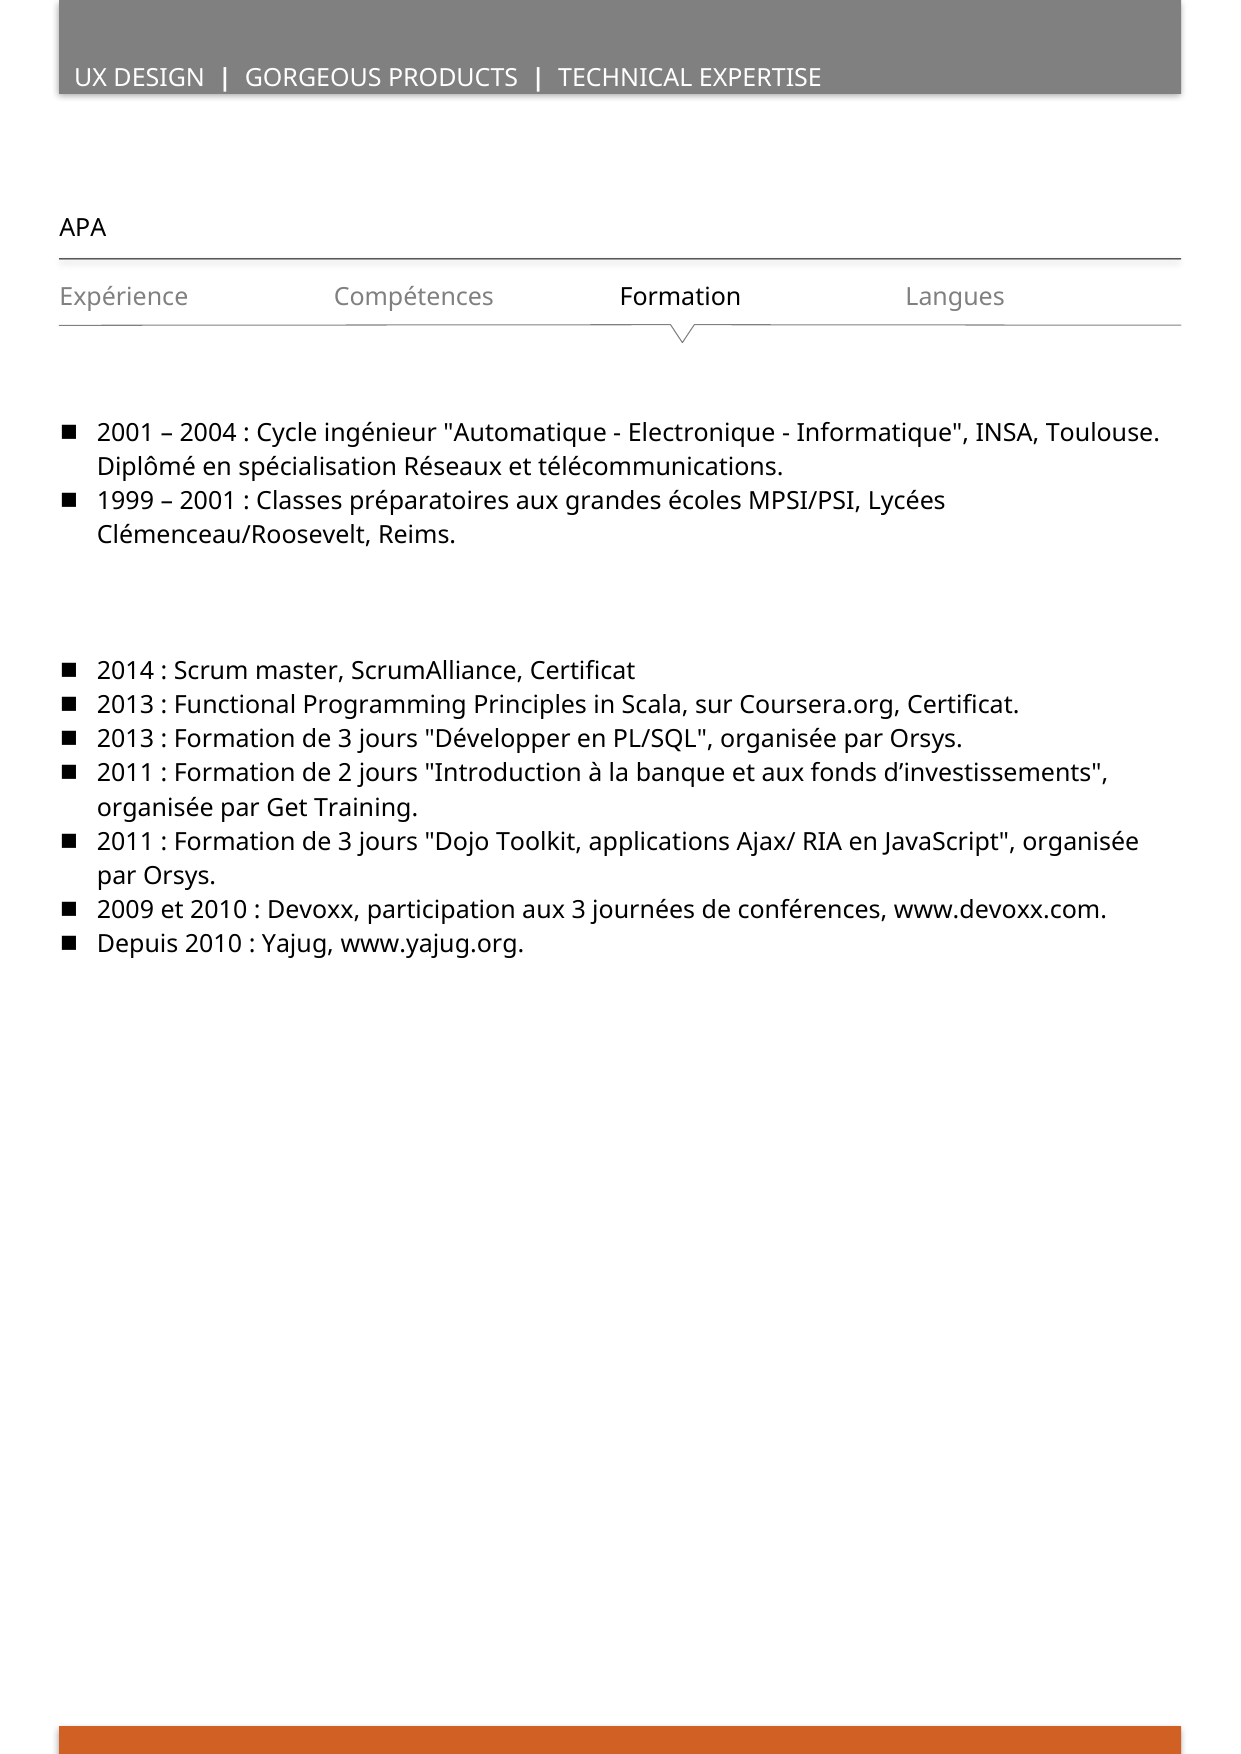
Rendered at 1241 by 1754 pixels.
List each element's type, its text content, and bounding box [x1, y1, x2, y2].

list 2009 et 2010 : Devoxx, participation aux 3 journées de conférences, www.devoxx.com. [59, 891, 1181, 925]
table_header Langues [905, 278, 1181, 312]
text APA [59, 210, 1181, 244]
list 2013 : Formation de 3 jours "Développer en PL/SQL", organisée par Orsys. [59, 721, 1181, 755]
list 1999 – 2001 : Classes préparatoires aux grandes écoles MPSI/PSI, Lycées Clémenceau/Roosevelt, Reims. [59, 483, 1181, 551]
list 2014 : Scrum master, ScrumAlliance, Certificat [59, 653, 1181, 687]
list 2013 : Functional Programming Principles in Scala, sur Coursera.org, Certificat. [59, 687, 1181, 721]
table_header Compétences [334, 278, 619, 312]
list 2011 : Formation de 3 jours "Dojo Toolkit, applications Ajax/ RIA en JavaScript", organisée par Orsys. [59, 823, 1181, 891]
list 2001 – 2004 : Cycle ingénieur "Automatique - Electronique - Informatique", INSA, Toulouse. Diplômé en spécialisation Réseaux et télécommunications. [59, 414, 1181, 483]
list 2011 : Formation de 2 jours "Introduction à la banque et aux fonds d’investissements", organisée par Get Training. [59, 755, 1181, 823]
table_header Formation [619, 278, 905, 312]
list Depuis 2010 : Yajug, www.yajug.org. [59, 925, 1181, 959]
table_header Expérience [59, 278, 333, 312]
